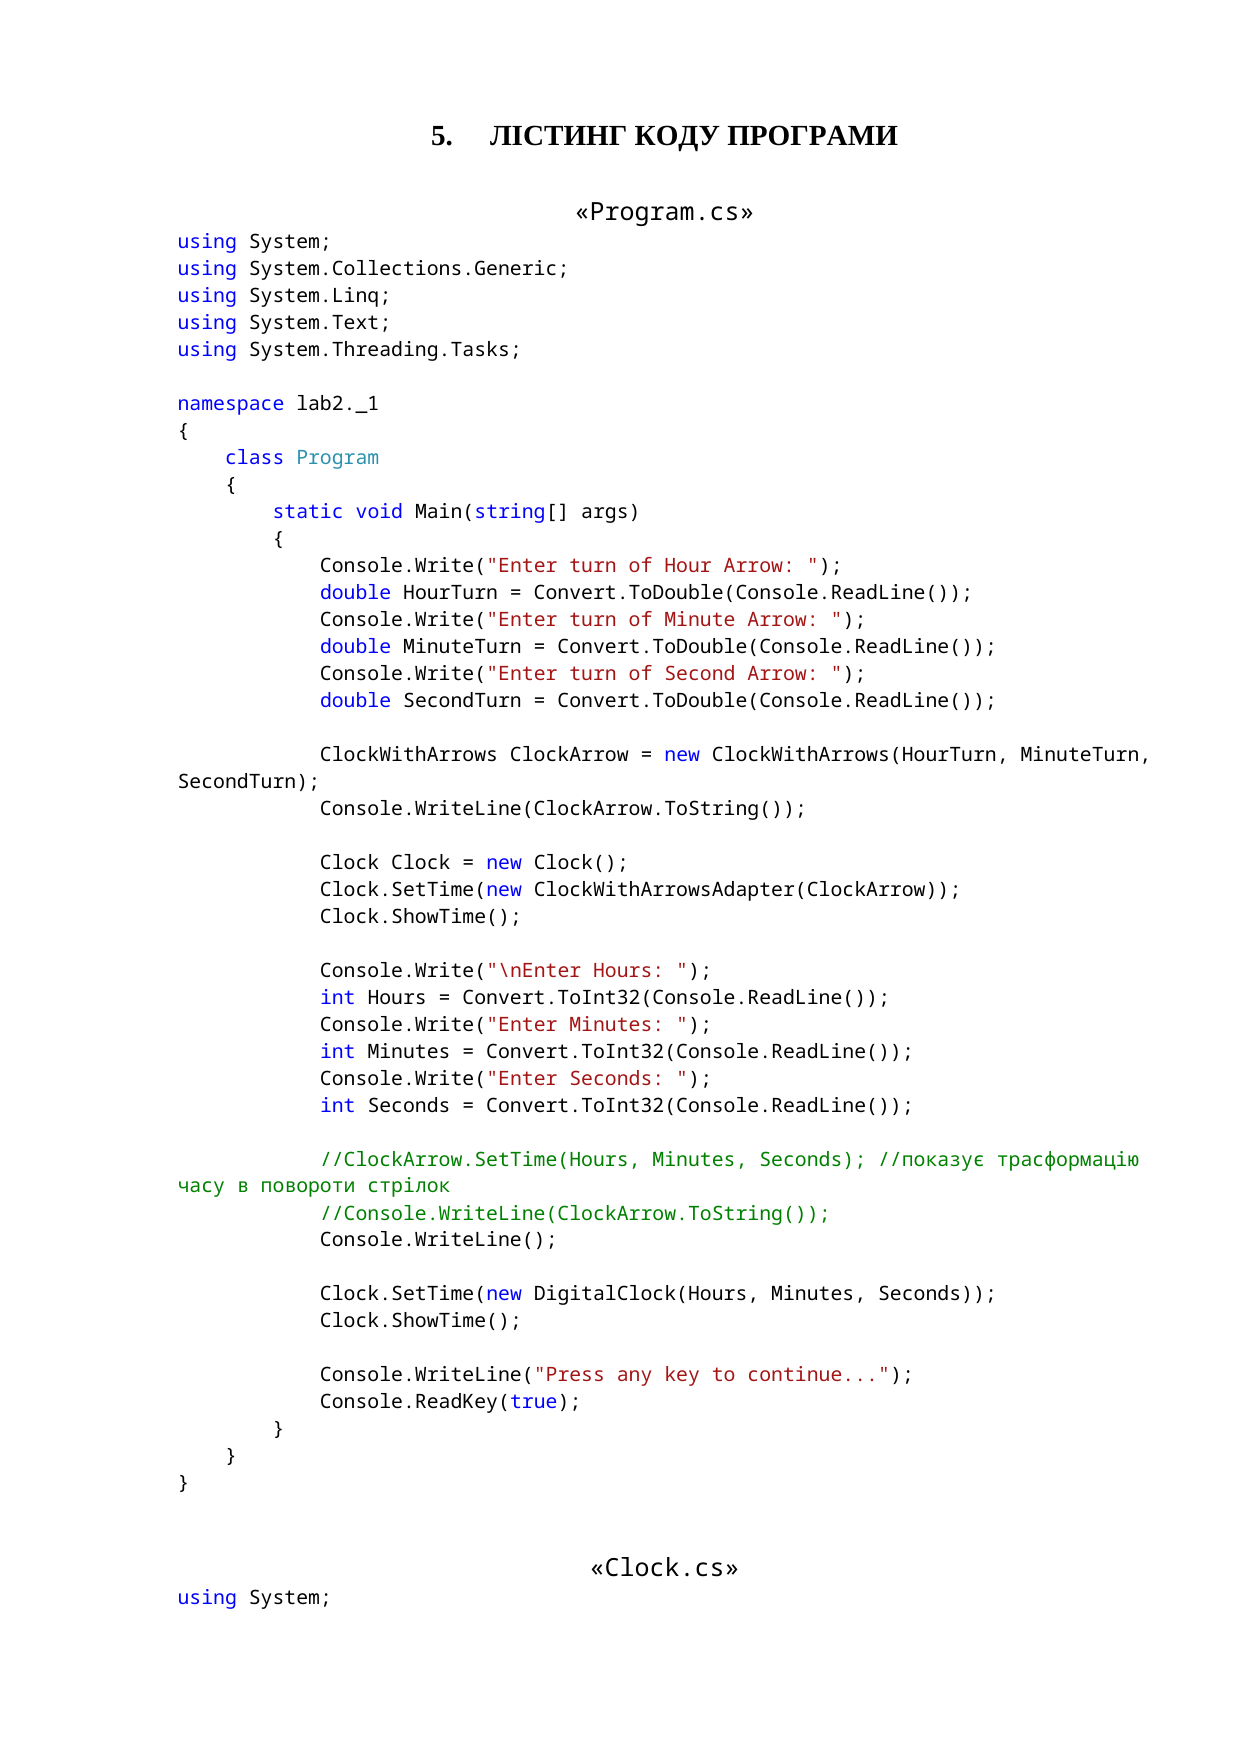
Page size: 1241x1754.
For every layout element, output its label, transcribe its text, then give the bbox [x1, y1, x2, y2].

text using System.Collections.Generic; [177, 254, 1152, 281]
text Console.ReadKey(true); [177, 1388, 1152, 1414]
text using System.Linq; [177, 281, 1152, 308]
text { [177, 416, 1152, 443]
text Clock.SetTime(new ClockWithArrowsAdapter(ClockArrow)); [177, 875, 1152, 902]
text //Console.WriteLine(ClockArrow.ToString()); [177, 1199, 1152, 1226]
text Clock.ShowTime(); [177, 902, 1152, 929]
text using System; [177, 1583, 1152, 1611]
text //ClockArrow.SetTime(Hours, Minutes, Seconds); //показує трасформацію часу в повороти стрілок [177, 1145, 1152, 1199]
text int Seconds = Convert.ToInt32(Console.ReadLine()); [177, 1091, 1152, 1118]
text double MinuteTurn = Convert.ToDouble(Console.ReadLine()); [177, 632, 1152, 659]
text Console.Write("Enter turn of Hour Arrow: "); [177, 551, 1152, 578]
text using System.Text; [177, 308, 1152, 335]
text Clock.SetTime(new DigitalClock(Hours, Minutes, Seconds)); [177, 1280, 1152, 1307]
text namespace lab2._1 [177, 389, 1152, 416]
text { [177, 470, 1152, 497]
text Console.Write("Enter turn of Minute Arrow: "); [177, 605, 1152, 632]
text double HourTurn = Convert.ToDouble(Console.ReadLine()); [177, 578, 1152, 605]
text Console.Write("\nEnter Hours: "); [177, 956, 1152, 983]
text Clock.ShowTime(); [177, 1307, 1152, 1334]
text Clock Clock = new Clock(); [177, 848, 1152, 875]
text class Program [177, 443, 1152, 470]
text double SecondTurn = Convert.ToDouble(Console.ReadLine()); [177, 686, 1152, 713]
text Console.Write("Enter turn of Second Arrow: "); [177, 659, 1152, 686]
text «Program.cs» [177, 193, 1152, 227]
text ClockWithArrows ClockArrow = new ClockWithArrows(HourTurn, MinuteTurn, SecondTurn); [177, 740, 1152, 794]
text Console.Write("Enter Seconds: "); [177, 1064, 1152, 1091]
text } [177, 1468, 1152, 1496]
text «Clock.cs» [177, 1549, 1152, 1583]
text Console.WriteLine(); [177, 1226, 1152, 1253]
text int Hours = Convert.ToInt32(Console.ReadLine()); [177, 983, 1152, 1010]
text Console.WriteLine(ClockArrow.ToString()); [177, 794, 1152, 821]
list ЛІСТИНГ КОДУ ПРОГРАМИ [177, 118, 1152, 152]
text } [177, 1414, 1152, 1442]
text Console.WriteLine("Press any key to continue..."); [177, 1361, 1152, 1388]
text Console.Write("Enter Minutes: "); [177, 1010, 1152, 1037]
text static void Main(string[] args) [177, 497, 1152, 524]
text } [177, 1442, 1152, 1468]
text using System; [177, 227, 1152, 254]
text int Minutes = Convert.ToInt32(Console.ReadLine()); [177, 1037, 1152, 1064]
text { [177, 524, 1152, 551]
text using System.Threading.Tasks; [177, 335, 1152, 362]
